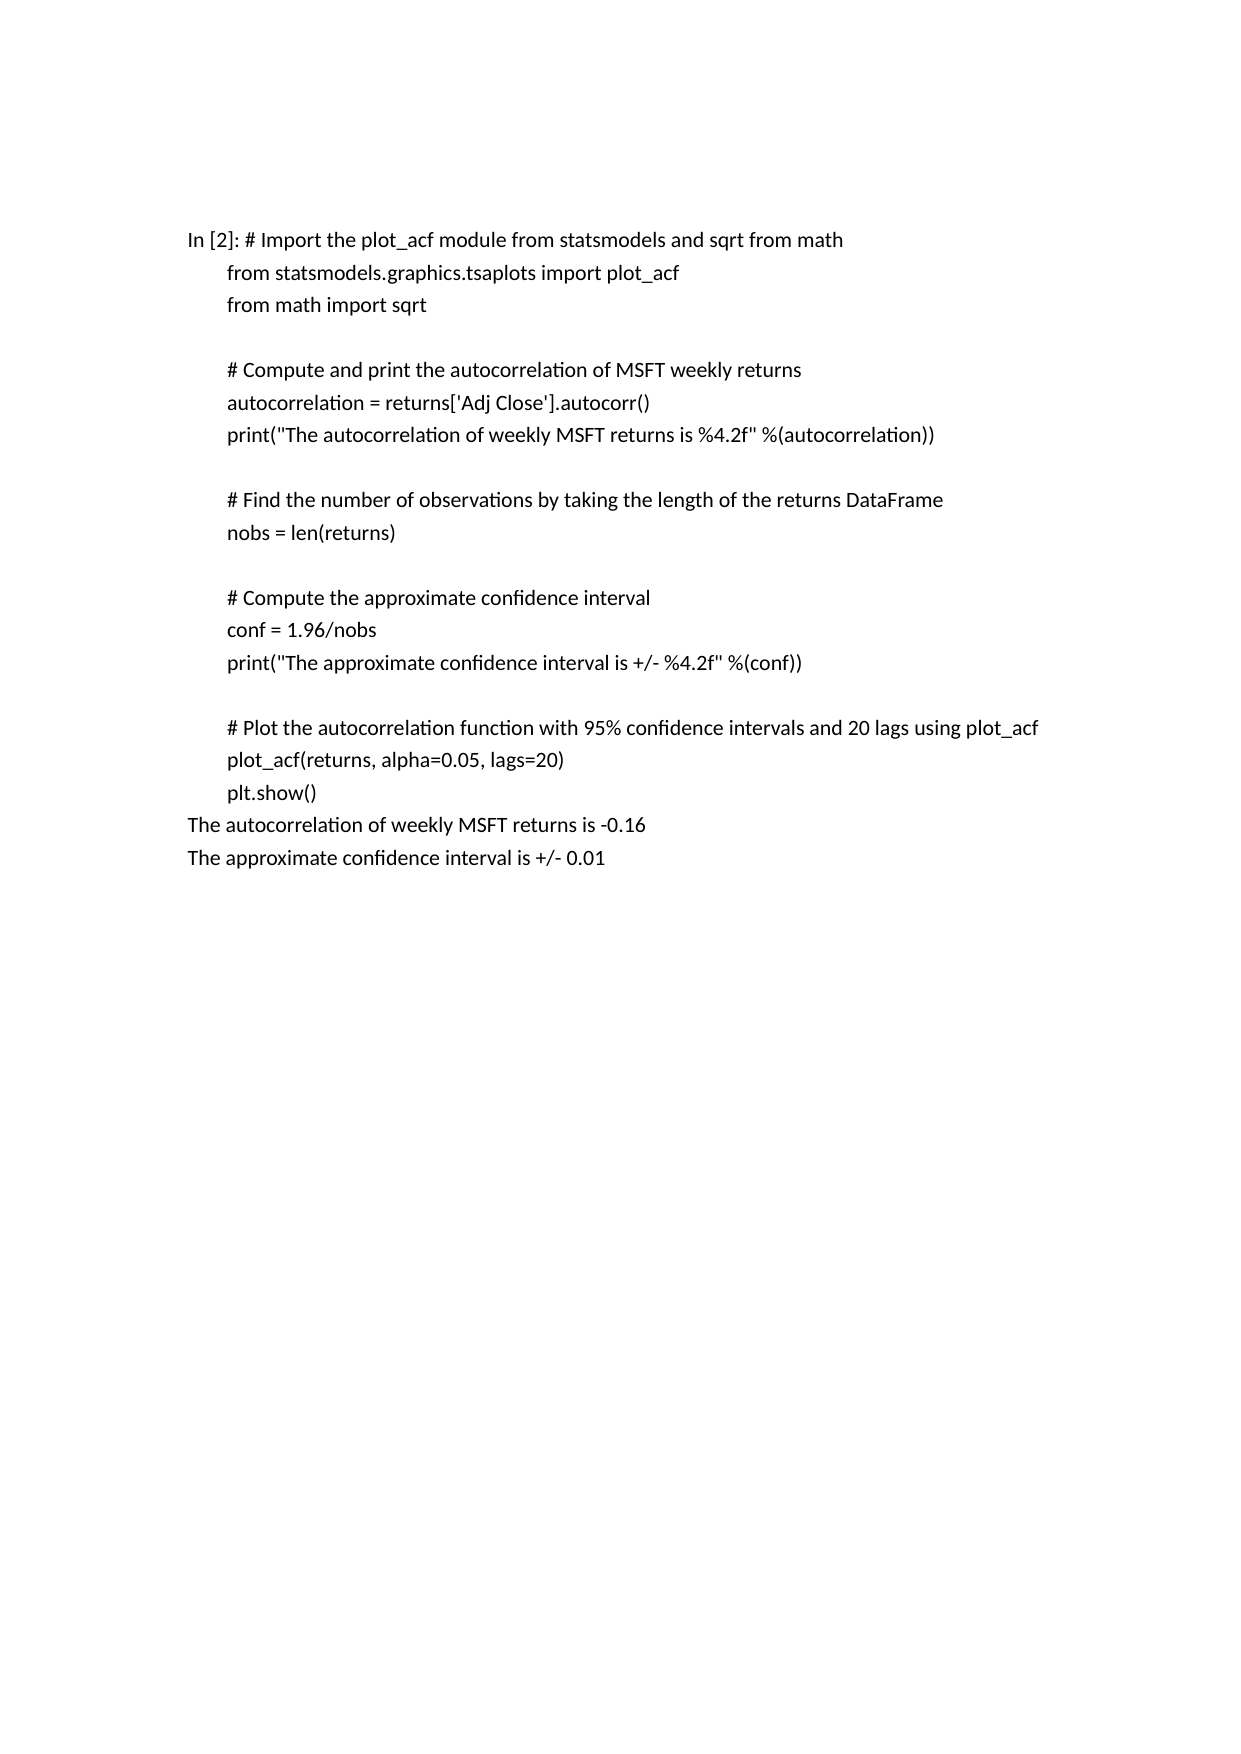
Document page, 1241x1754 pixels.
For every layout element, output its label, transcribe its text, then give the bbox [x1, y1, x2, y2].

text # Plot the autocorrelation function with 95% confidence intervals and 20 lags using plot_acf [187, 711, 1053, 744]
text from statsmodels.graphics.tsaplots import plot_acf [187, 256, 1053, 289]
text The approximate confidence interval is +/- 0.01 [187, 841, 1053, 874]
text print("The approximate confidence interval is +/- %4.2f" %(conf)) [187, 646, 1053, 679]
text plot_acf(returns, alpha=0.05, lags=20) [187, 744, 1053, 776]
text # Compute and print the autocorrelation of MSFT weekly returns [187, 354, 1053, 386]
text plt.show() [187, 776, 1053, 809]
text conf = 1.96/nobs [187, 614, 1053, 646]
text # Compute the approximate confidence interval [187, 581, 1053, 614]
text nobs = len(returns) [187, 516, 1053, 549]
text The autocorrelation of weekly MSFT returns is -0.16 [187, 809, 1053, 841]
text In [2]: # Import the plot_acf module from statsmodels and sqrt from math [187, 224, 1053, 256]
text autocorrelation = returns['Adj Close'].autocorr() [187, 386, 1053, 419]
text from math import sqrt [187, 289, 1053, 321]
text print("The autocorrelation of weekly MSFT returns is %4.2f" %(autocorrelation)) [187, 419, 1053, 451]
text # Find the number of observations by taking the length of the returns DataFrame [187, 484, 1053, 516]
